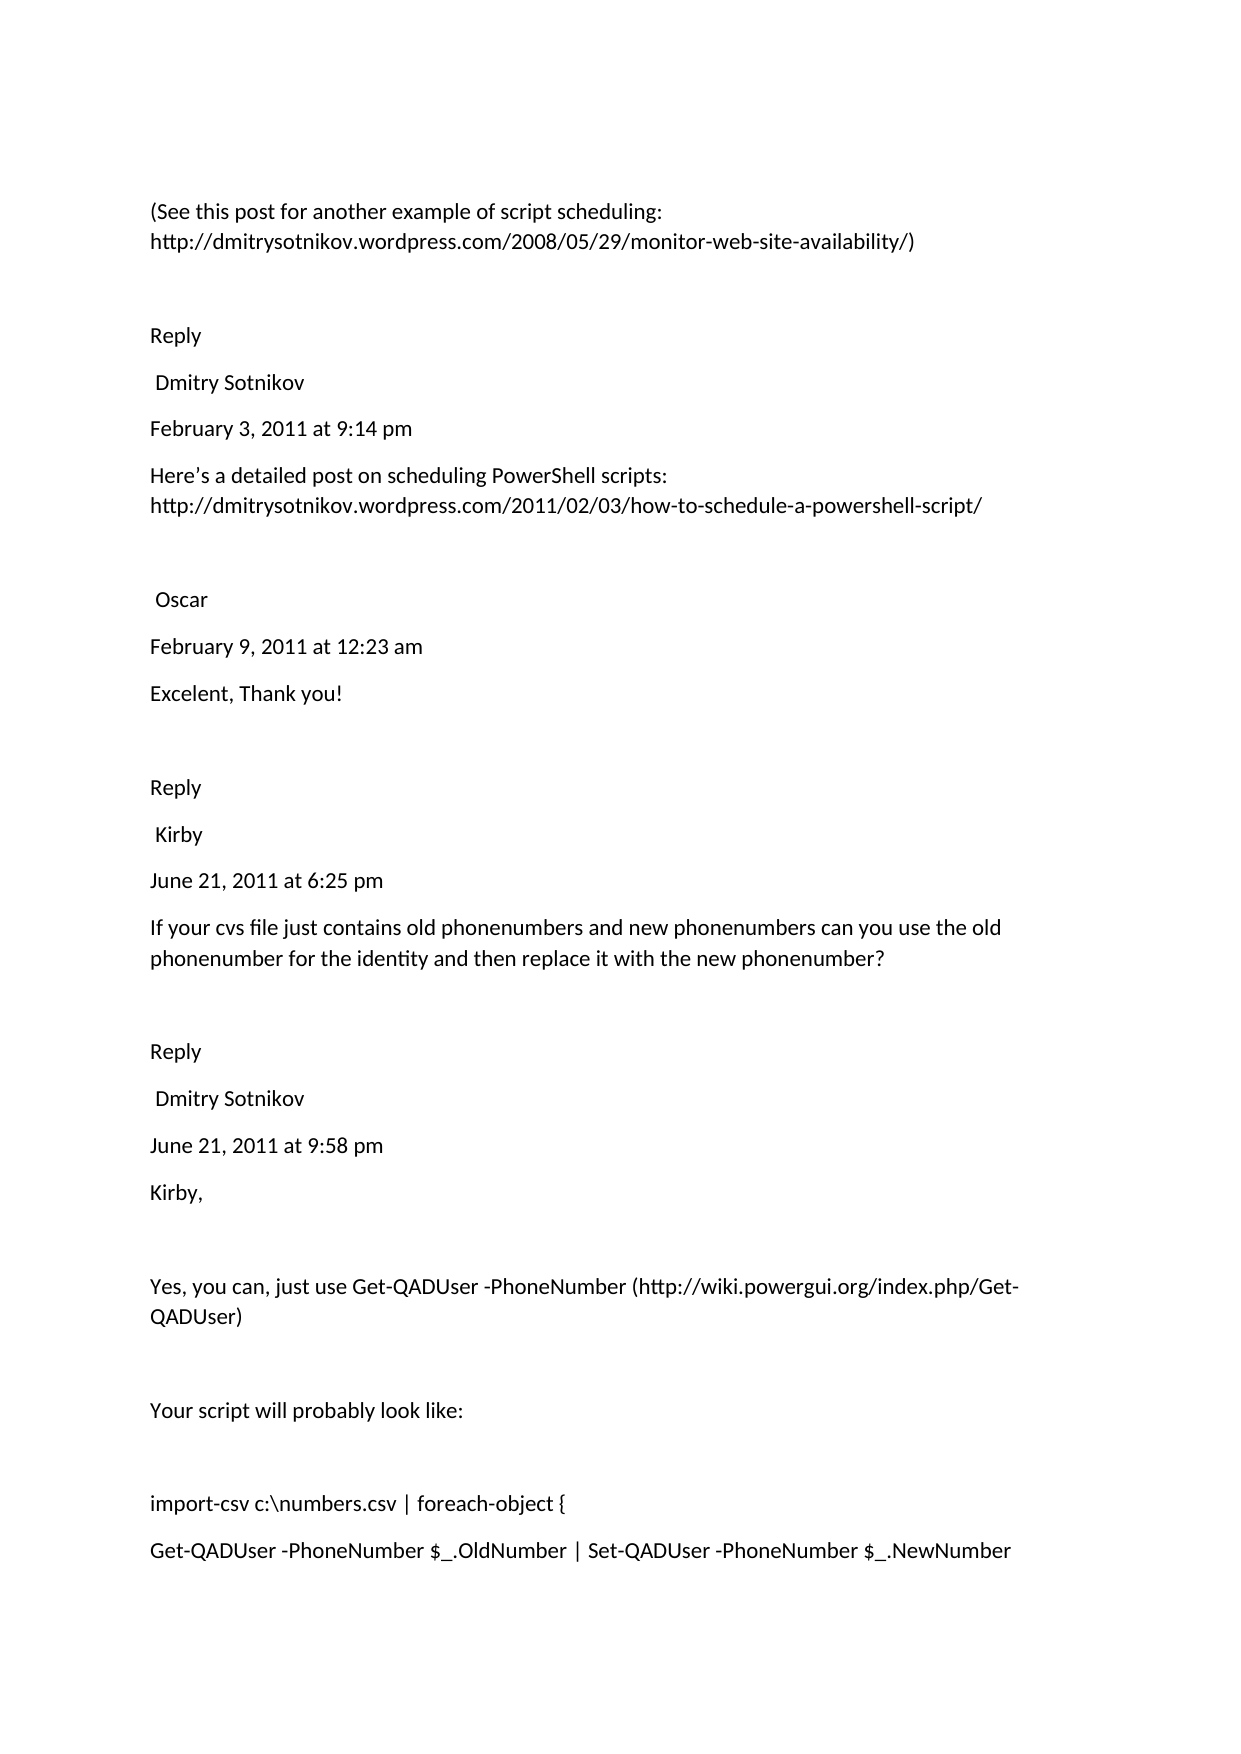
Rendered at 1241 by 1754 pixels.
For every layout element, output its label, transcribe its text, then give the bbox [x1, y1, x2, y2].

text Kirby, [150, 1178, 1090, 1206]
text Kirby [150, 820, 1090, 848]
text import-csv c:\numbers.csv | foreach-object { [150, 1489, 1090, 1518]
text Get-QADUser -PhoneNumber $_.OldNumber | Set-QADUser -PhoneNumber $_.NewNumber [150, 1536, 1090, 1564]
text Yes, you can, just use Get-QADUser -PhoneNumber (http://wiki.powergui.org/index.php/Get-QADUser) [150, 1272, 1090, 1330]
text Excelent, Thank you! [150, 679, 1090, 707]
text February 3, 2011 at 9:14 pm [150, 414, 1090, 443]
text Dmitry Sotnikov [150, 1084, 1090, 1112]
text Reply [150, 321, 1090, 349]
text June 21, 2011 at 6:25 pm [150, 867, 1090, 895]
text Here’s a detailed post on scheduling PowerShell scripts: http://dmitrysotnikov.wordpress.com/2011/02/03/how-to-schedule-a-powershell-script/ [150, 461, 1090, 520]
text If your cvs file just contains old phonenumbers and new phonenumbers can you use the old phonenumber for the identity and then replace it with the new phonenumber? [150, 913, 1090, 972]
text June 21, 2011 at 9:58 pm [150, 1131, 1090, 1159]
text Oscar [150, 585, 1090, 613]
text Dmitry Sotnikov [150, 368, 1090, 396]
text February 9, 2011 at 12:23 am [150, 632, 1090, 660]
text Reply [150, 1037, 1090, 1066]
text Your script will probably look like: [150, 1396, 1090, 1424]
text Reply [150, 773, 1090, 801]
text (See this post for another example of script scheduling: http://dmitrysotnikov.wordpress.com/2008/05/29/monitor-web-site-availability/) [150, 197, 1090, 255]
